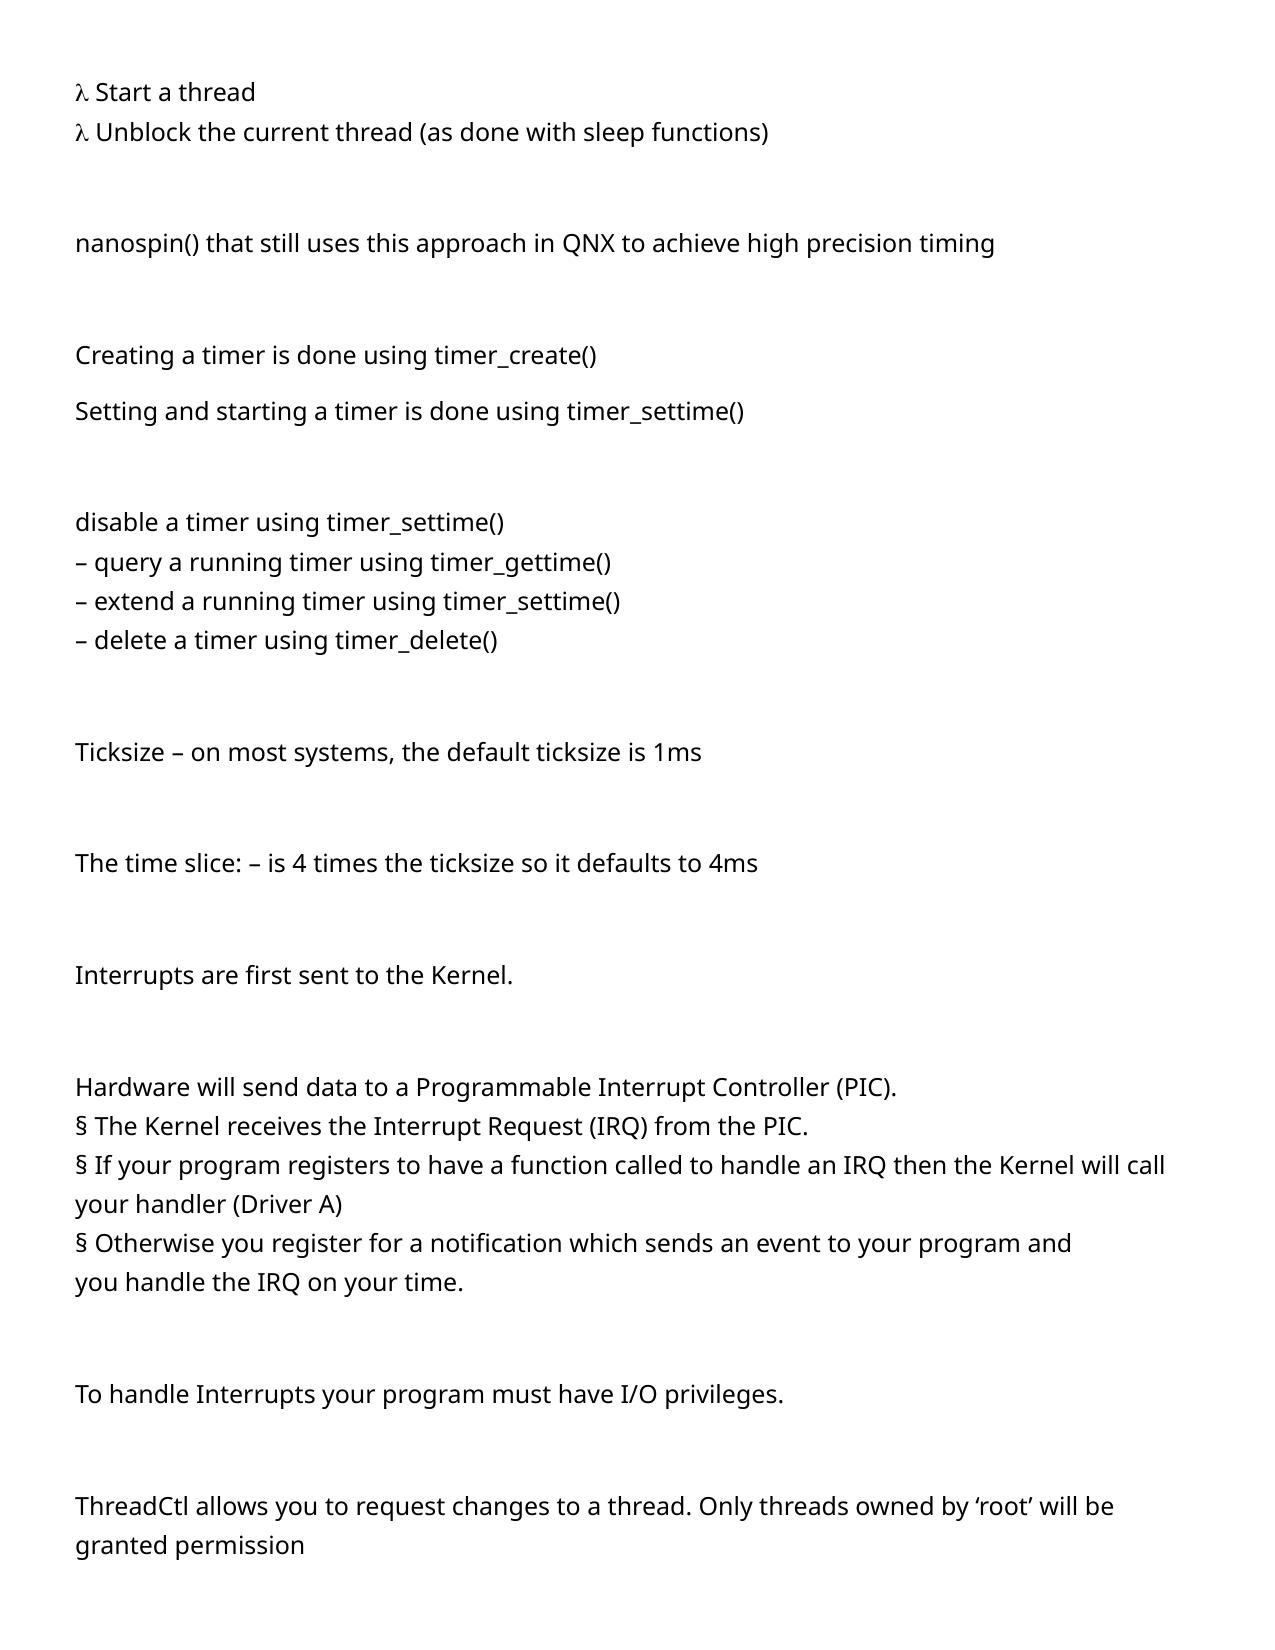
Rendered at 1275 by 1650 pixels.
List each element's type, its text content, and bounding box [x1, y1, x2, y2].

text Creating a timer is done using timer_create() [75, 337, 1200, 372]
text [75, 75, 1200, 148]
text Hardware will send data to a Programmable Interrupt Controller (PIC). § The Kernel receives the Interrupt Request (IRQ) from the PIC. § If your program registers to have a function called to handle an IRQ then the Kernel will call your handler (Driver A) § Otherwise you register for a notification which sends an event to your program and you handle the IRQ on your time. [75, 1069, 1200, 1299]
text nanospin() that still uses this approach in QNX to achieve high precision timing [75, 226, 1200, 260]
text To handle Interrupts your program must have I/O privileges. [75, 1377, 1200, 1411]
text Interrupts are first sent to the Kernel. [75, 957, 1200, 992]
text Setting and starting a timer is done using timer_settime() [75, 393, 1200, 427]
text The time slice: – is 4 times the ticksize so it defaults to 4ms [75, 846, 1200, 880]
text Ticksize – on most systems, the default ticksize is 1ms [75, 734, 1200, 768]
text ThreadCtl allows you to request changes to a thread. Only threads owned by ‘root’ will be granted permission [75, 1488, 1200, 1562]
text disable a timer using timer_settime() – query a running timer using timer_gettime() – extend a running timer using timer_settime() – delete a timer using timer_delete() [75, 505, 1200, 657]
